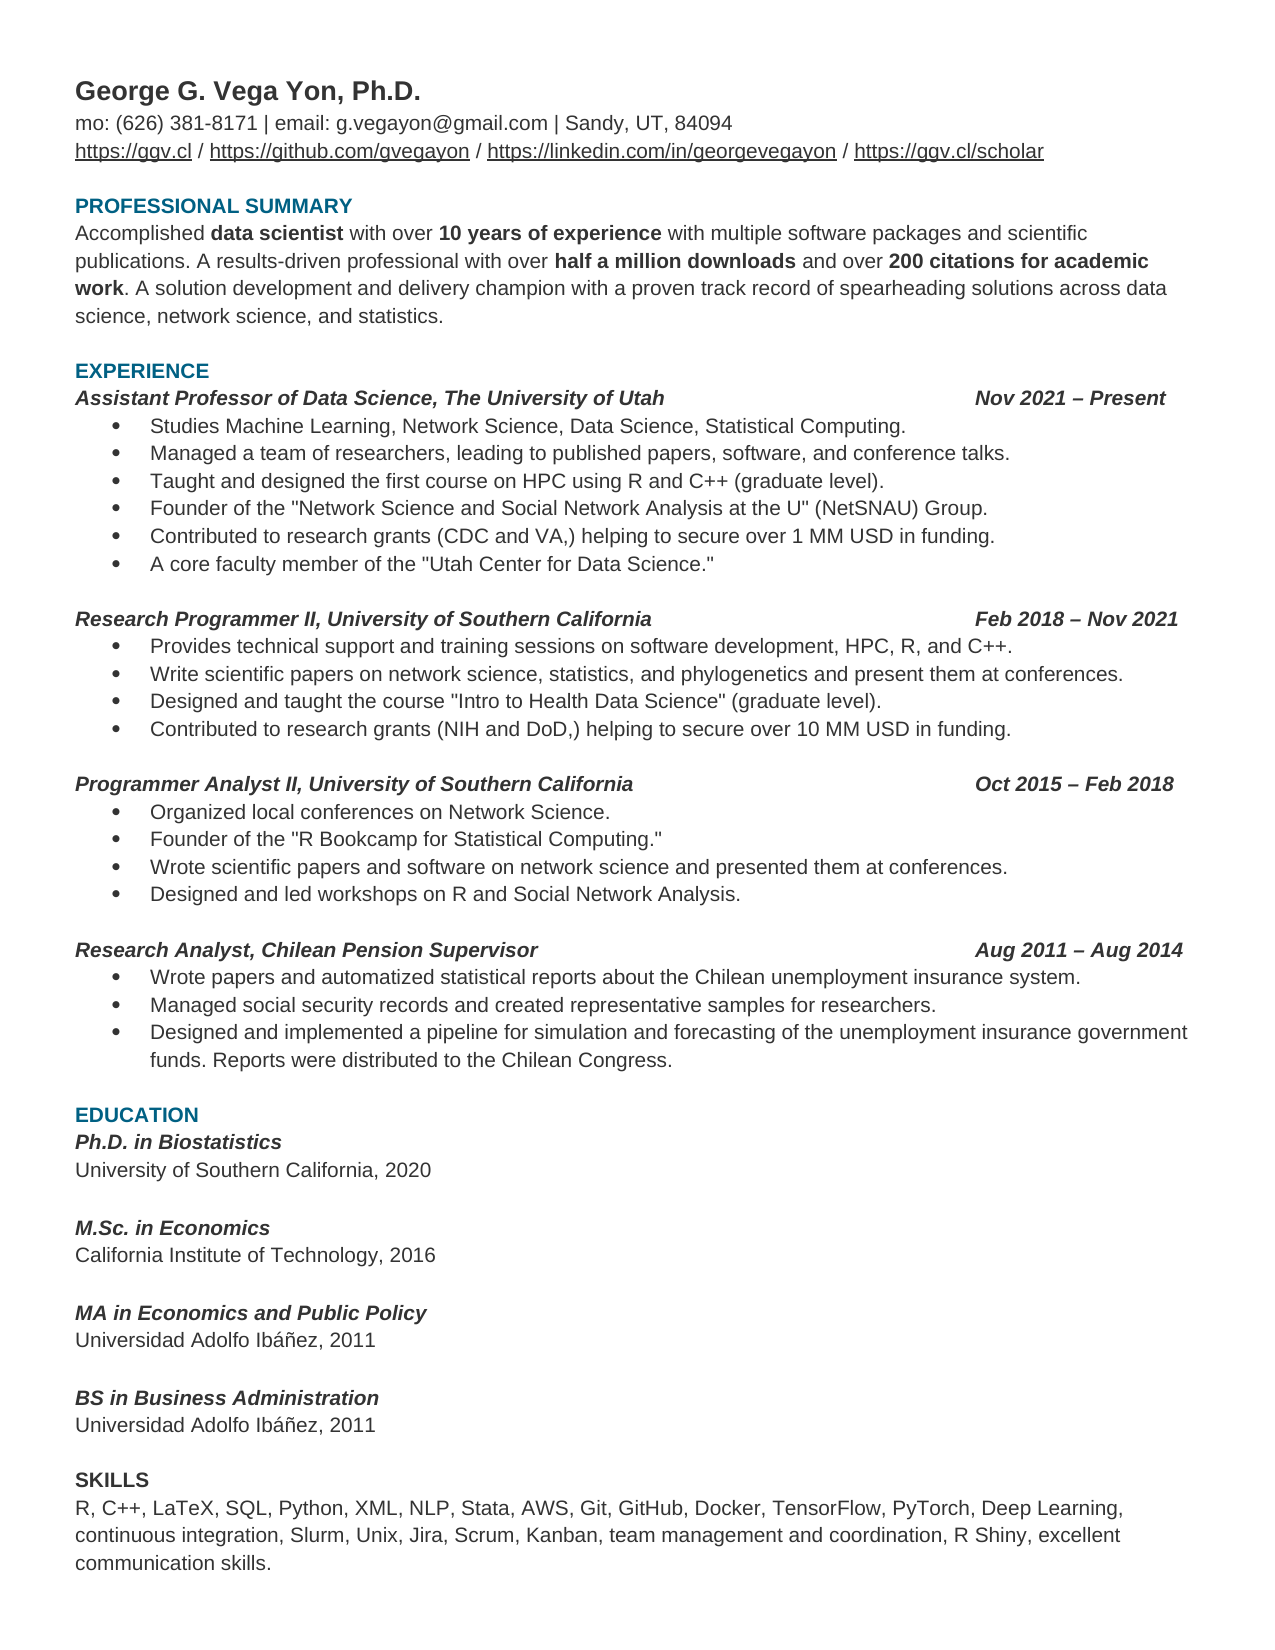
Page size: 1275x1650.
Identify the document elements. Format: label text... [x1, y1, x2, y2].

list Write scientific papers on network science, statistics, and phylogenetics and present them at conferences. [112, 662, 1200, 686]
text Assistant Professor of Data Science, The University of Utah Nov 2021 – Present [75, 386, 1200, 410]
list Founder of the "Network Science and Social Network Analysis at the U" (NetSNAU) Group. [112, 496, 1200, 520]
text https://ggv.cl / https://github.com/gvegayon / https://linkedin.com/in/georgevegayon / https://ggv.cl/scholar [75, 138, 1200, 162]
text mo: (626) 381-8171 | email: g.vegayon@gmail.com | Sandy, UT, 84094 [75, 111, 1200, 135]
list Wrote scientific papers and software on network science and presented them at conferences. [112, 855, 1200, 879]
text R, C++, LaTeX, SQL, Python, XML, NLP, Stata, AWS, Git, GitHub, Docker, TensorFlow, PyTorch, Deep Learning, continuous integration, Slurm, Unix, Jira, Scrum, Kanban, team management and coordination, R Shiny, excellent communication skills. [75, 1496, 1200, 1575]
text University of Southern California, 2020 [75, 1158, 1200, 1182]
text Accomplished data scientist with over 10 years of experience with multiple software packages and scientific publications. A results-driven professional with over half a million downloads and over 200 citations for academic work. A solution development and delivery champion with a proven track record of spearheading solutions across data science, network science, and statistics. [75, 221, 1200, 327]
text George G. Vega Yon, Ph.D. [75, 75, 1200, 106]
list Designed and implemented a pipeline for simulation and forecasting of the unemployment insurance government funds. Reports were distributed to the Chilean Congress. [112, 1020, 1200, 1072]
list Founder of the "R Bookcamp for Statistical Computing." [112, 827, 1200, 851]
list Managed social security records and created representative samples for researchers. [112, 992, 1200, 1017]
list Provides technical support and training sessions on software development, HPC, R, and C++. [112, 634, 1200, 658]
text PROFESSIONAL SUMMARY [75, 193, 1200, 217]
list Contributed to research grants (CDC and VA,) helping to secure over 1 MM USD in funding. [112, 524, 1200, 548]
list Designed and taught the course "Intro to Health Data Science" (graduate level). [112, 689, 1200, 713]
list Organized local conferences on Network Science. [112, 799, 1200, 823]
list Managed a team of researchers, leading to published papers, software, and conference talks. [112, 441, 1200, 465]
text Universidad Adolfo Ibáñez, 2011 [75, 1328, 1200, 1352]
text Research Programmer II, University of Southern California Feb 2018 – Nov 2021 [75, 607, 1200, 631]
text EXPERIENCE [75, 358, 1200, 382]
list Wrote papers and automatized statistical reports about the Chilean unemployment insurance system. [112, 965, 1200, 989]
text M.Sc. in Economics [75, 1215, 1200, 1239]
list Taught and designed the first course on HPC using R and C++ (graduate level). [112, 469, 1200, 493]
text California Institute of Technology, 2016 [75, 1243, 1200, 1267]
text Research Analyst, Chilean Pension Supervisor Aug 2011 – Aug 2014 [75, 937, 1200, 961]
list Designed and led workshops on R and Social Network Analysis. [112, 882, 1200, 906]
text SKILLS [75, 1468, 1200, 1492]
text Ph.D. in Biostatistics [75, 1130, 1200, 1154]
text EDUCATION [75, 1103, 1200, 1127]
text MA in Economics and Public Policy [75, 1301, 1200, 1324]
list Contributed to research grants (NIH and DoD,) helping to secure over 10 MM USD in funding. [112, 717, 1200, 741]
text BS in Business Administration [75, 1386, 1200, 1410]
list A core faculty member of the "Utah Center for Data Science." [112, 551, 1200, 576]
list Studies Machine Learning, Network Science, Data Science, Statistical Computing. [112, 413, 1200, 437]
text Universidad Adolfo Ibáñez, 2011 [75, 1413, 1200, 1437]
text Programmer Analyst II, University of Southern California Oct 2015 – Feb 2018 [75, 772, 1200, 796]
